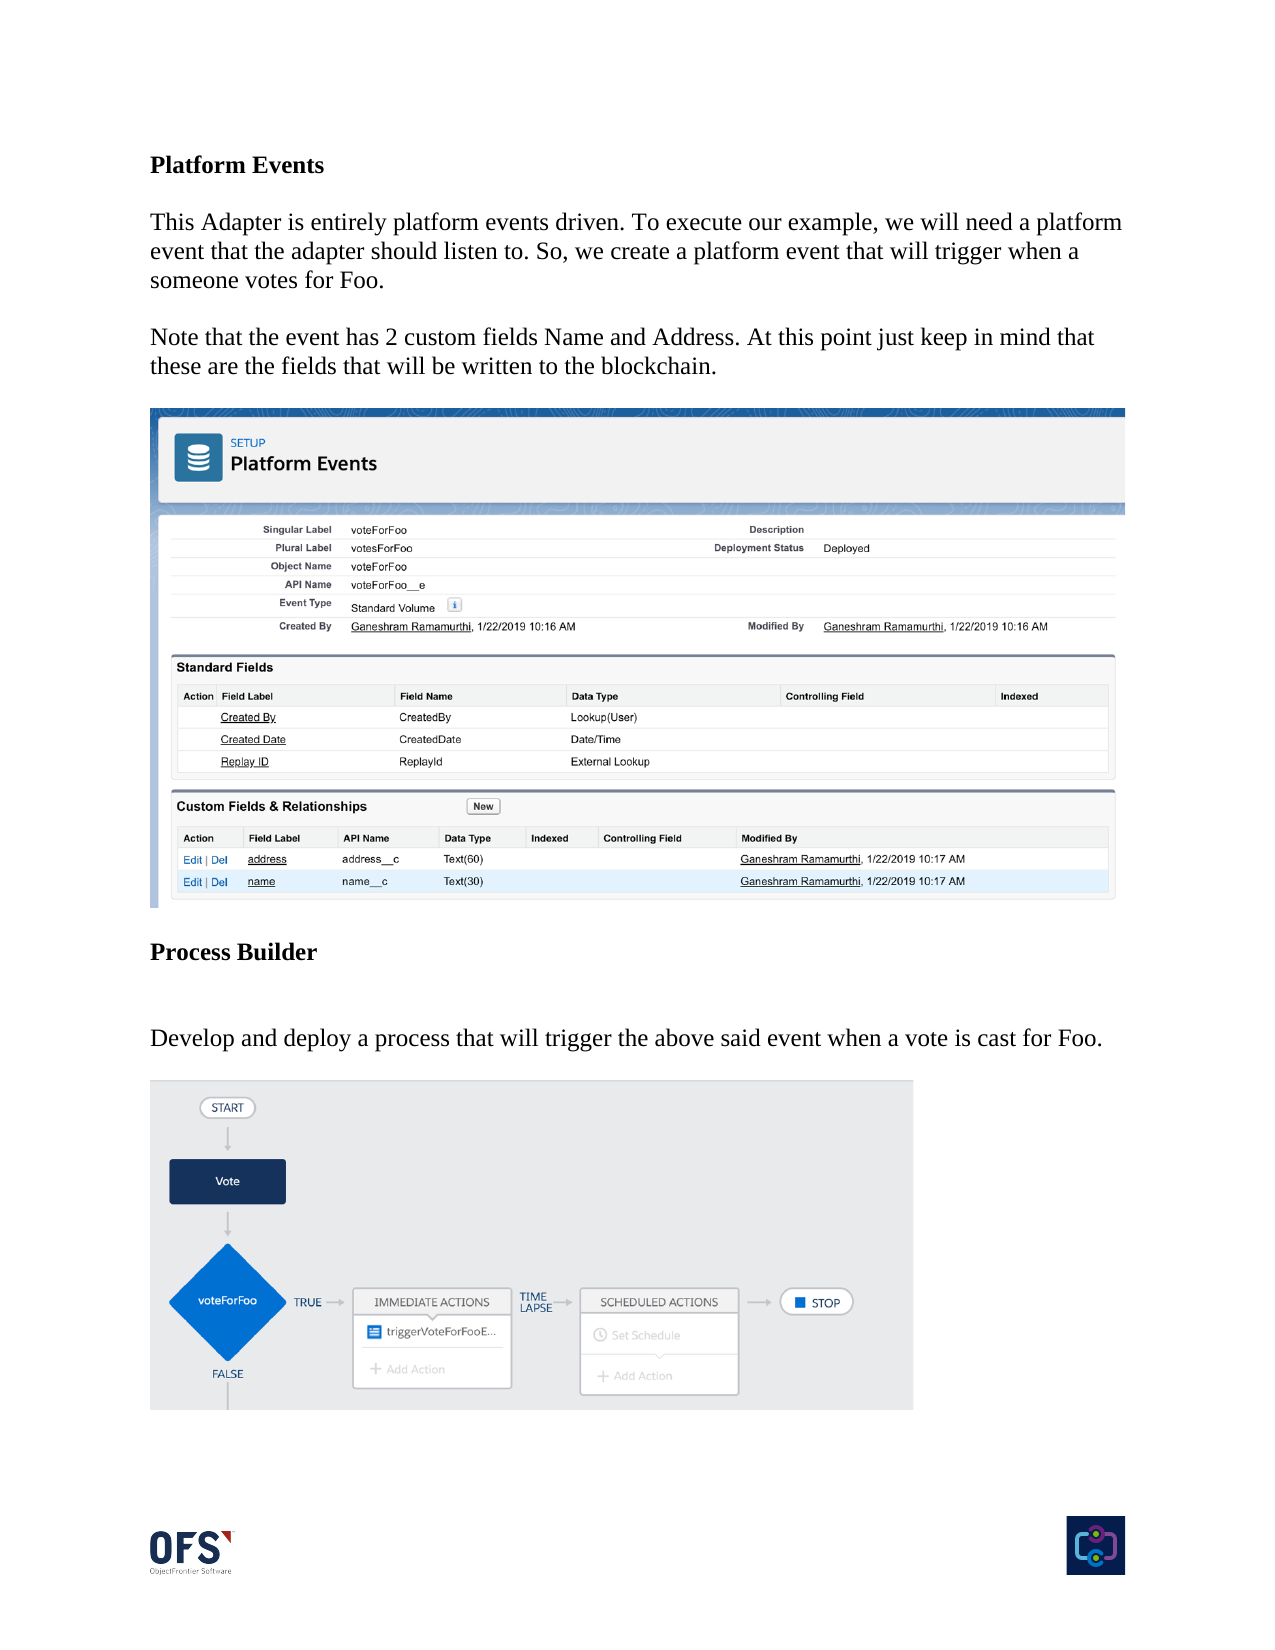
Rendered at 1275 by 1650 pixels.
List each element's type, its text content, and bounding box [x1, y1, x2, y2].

text Process Builder [150, 937, 1125, 965]
picture [150, 1531, 235, 1575]
text Platform Events [150, 150, 1125, 179]
text This Adapter is entirely platform events driven. To execute our example, we will need a platform event that the adapter should listen to. So, we create a platform event that will trigger when a someone votes for Foo. [150, 207, 1125, 294]
picture [150, 1080, 914, 1410]
picture [150, 408, 1125, 908]
text Note that the event has 2 custom fields Name and Address. At this point just keep in mind that these are the fields that will be written to the blockchain. [150, 322, 1125, 380]
text Develop and deploy a process that will trigger the above said event when a vote is cast for Foo. [150, 1023, 1125, 1052]
picture [1066, 1516, 1125, 1575]
